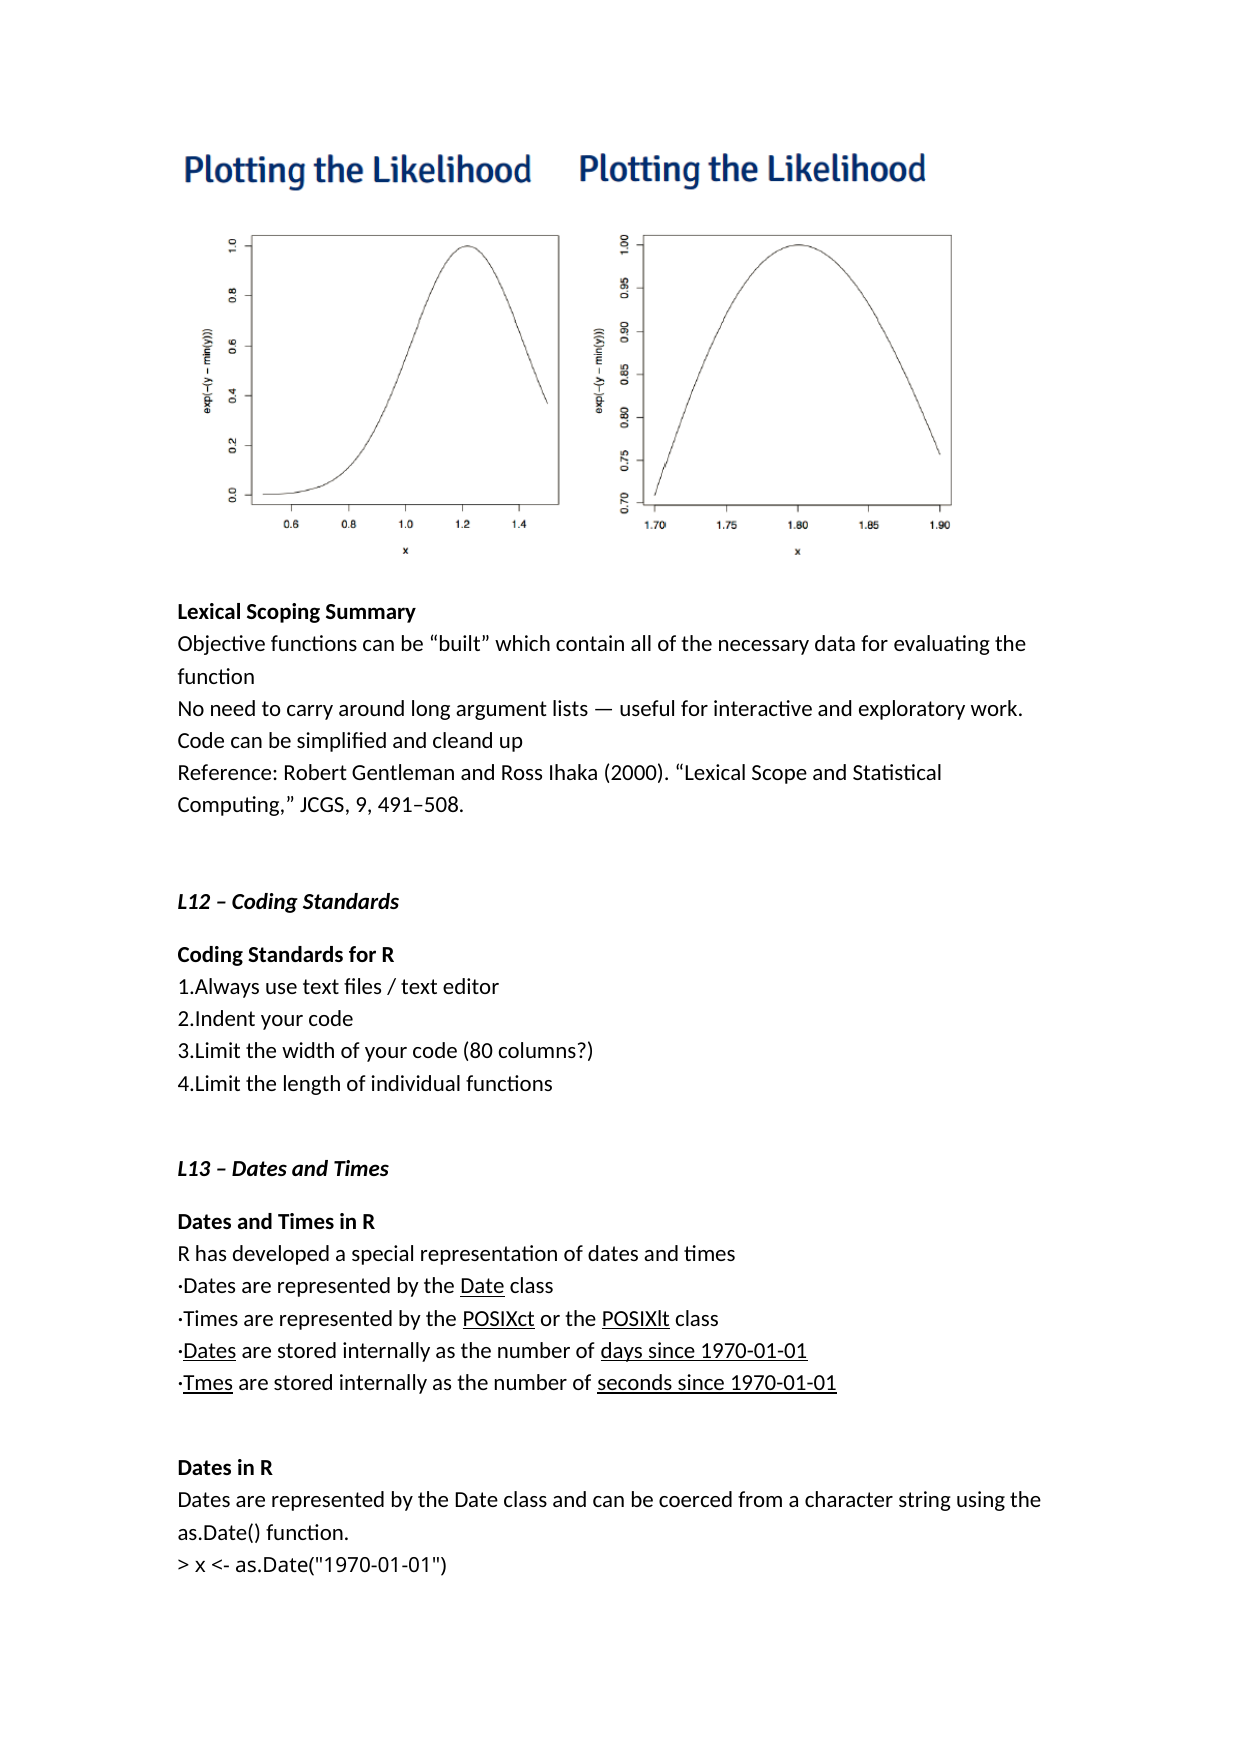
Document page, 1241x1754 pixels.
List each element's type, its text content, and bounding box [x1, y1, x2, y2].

text > x <- as.Date("1970-01-01") [177, 1550, 1063, 1578]
text L12 – Coding Standards [177, 887, 1063, 915]
text ·Times are represented by the POSIXct or the POSIXlt class [177, 1304, 1063, 1332]
text L13 – Dates and Times [177, 1154, 1063, 1182]
text Dates are represented by the Date class and can be coerced from a character string using the as.Date() function. [177, 1485, 1063, 1546]
text 4.Limit the length of individual functions [177, 1069, 1063, 1097]
text Dates in R [177, 1453, 1063, 1481]
text Lexical Scoping Summary [177, 597, 1063, 625]
text 2.Indent your code [177, 1004, 1063, 1032]
text 3.Limit the width of your code (80 columns?) [177, 1037, 1063, 1065]
text Code can be simplified and cleand up [177, 726, 1063, 754]
text function [177, 662, 1063, 690]
text No need to carry around long argument lists — useful for interactive and exploratory work. [177, 694, 1063, 722]
text Objective functions can be “built” which contain all of the necessary data for evaluating the [177, 629, 1063, 658]
text Dates and Times in R [177, 1207, 1063, 1235]
picture [177, 147, 958, 561]
text 1.Always use text files / text editor [177, 972, 1063, 1000]
text R has developed a special representation of dates and times [177, 1239, 1063, 1267]
text ·Dates are stored internally as the number of days since 1970-01-01 [177, 1336, 1063, 1364]
text ·Dates are represented by the Date class [177, 1271, 1063, 1299]
text Coding Standards for R [177, 940, 1063, 968]
text ·Tmes are stored internally as the number of seconds since 1970-01-01 [177, 1368, 1063, 1396]
text Reference: Robert Gentleman and Ross Ihaka (2000). “Lexical Scope and Statistical Computing,” JCGS, 9, 491–508. [177, 758, 1063, 818]
